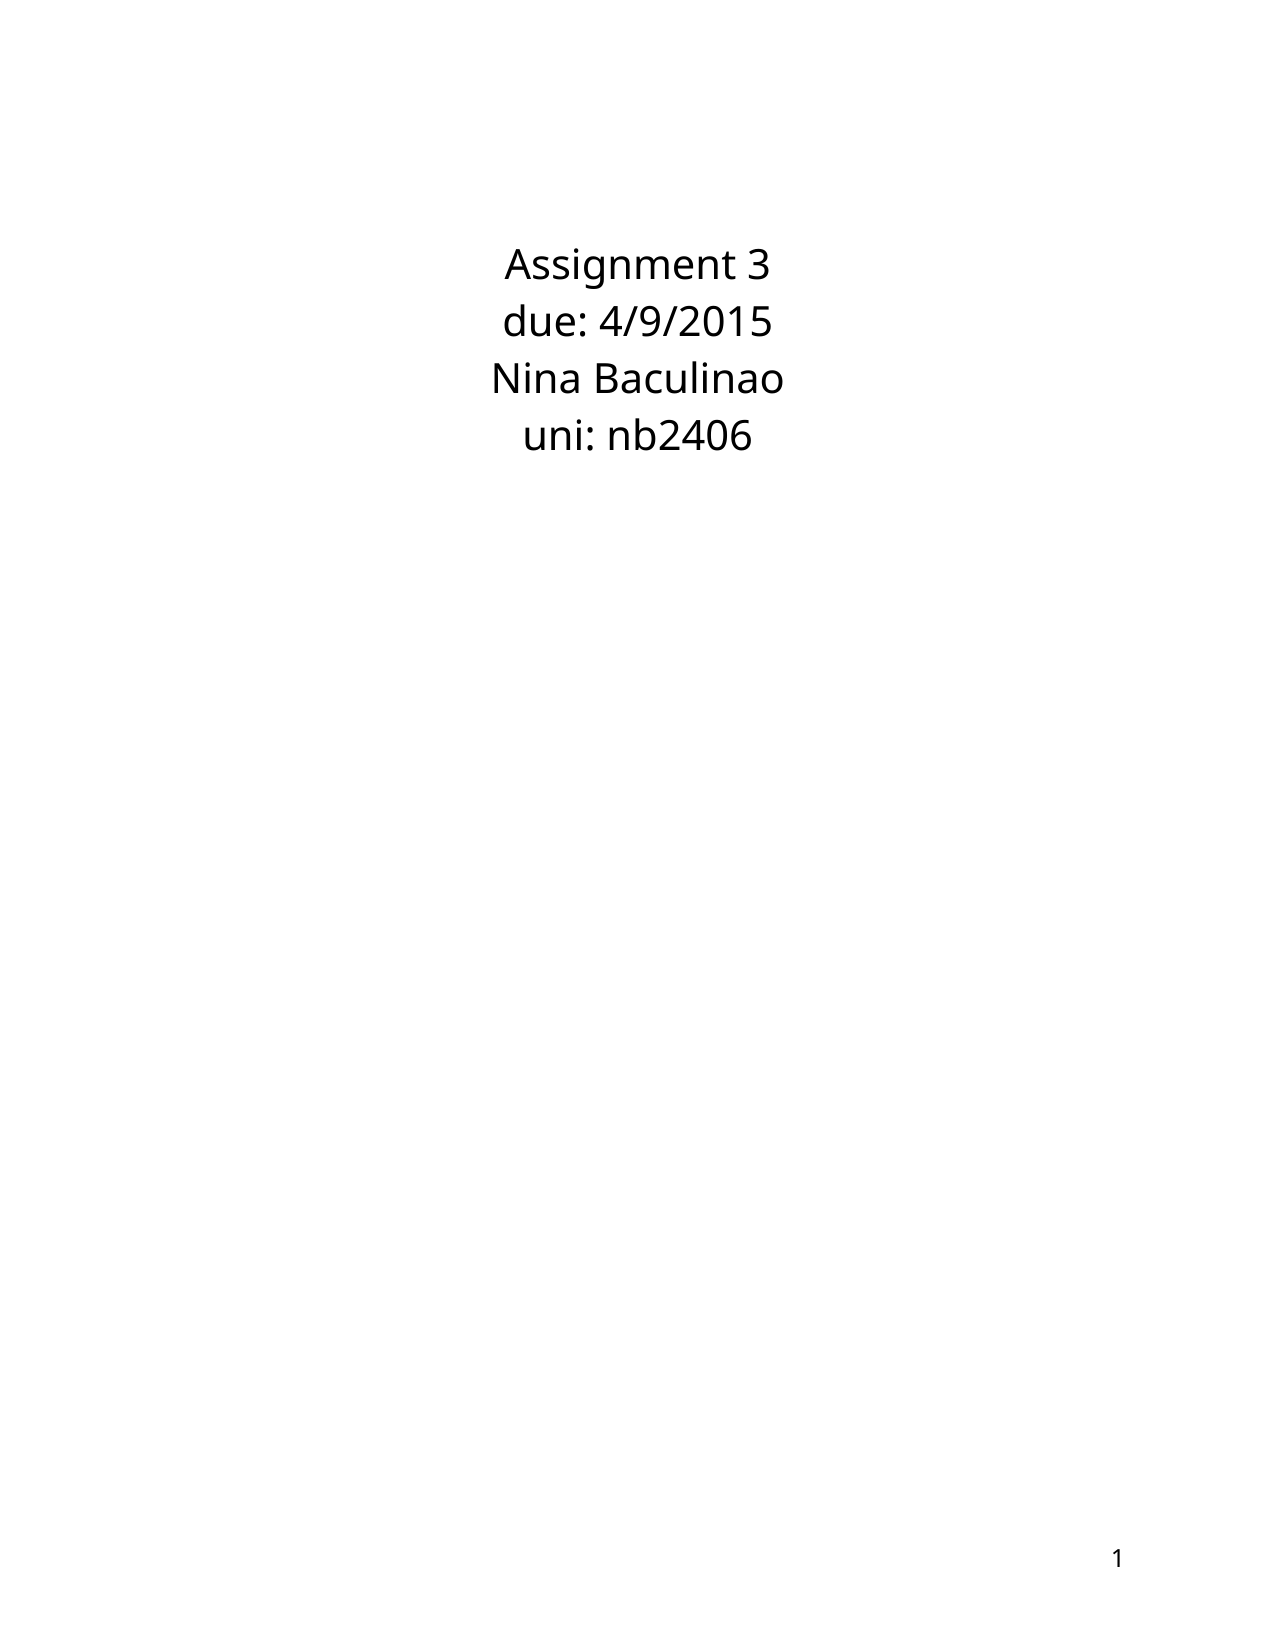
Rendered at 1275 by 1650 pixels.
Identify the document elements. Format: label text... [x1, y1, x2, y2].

text due: 4/9/2015 [150, 292, 1125, 349]
text Assignment 3 [150, 235, 1125, 292]
text uni: nb2406 [150, 405, 1125, 462]
text Nina Baculinao [150, 349, 1125, 405]
